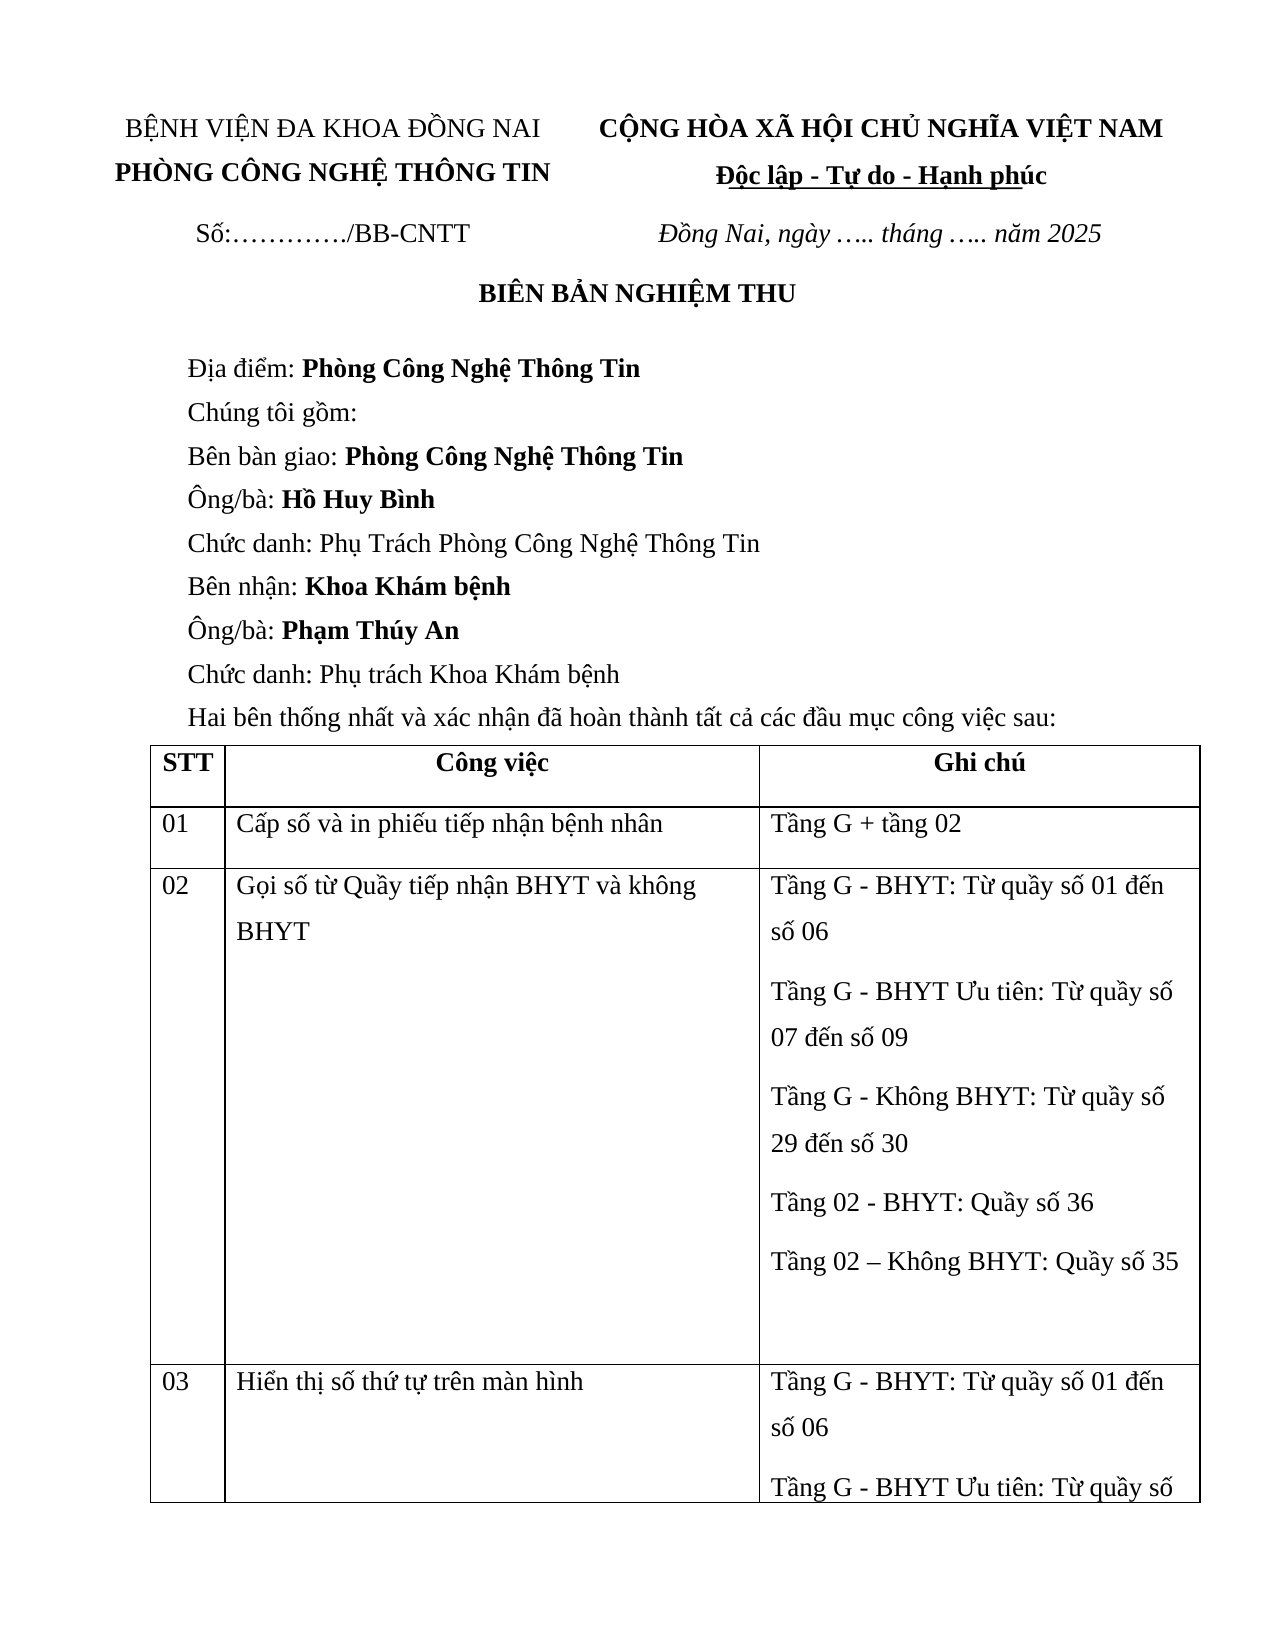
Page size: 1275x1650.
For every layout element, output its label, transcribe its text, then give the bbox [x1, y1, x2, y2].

table_header CỘNG HÒA XÃ HỘI CHỦ NGHĨA VIỆT NAM Độc lập - Tự do - Hạnh phúc [576, 113, 1186, 217]
table_cell Đồng Nai, ngày ….. tháng ….. năm 2025 [576, 217, 1186, 265]
table_header BỆNH VIỆN ĐA KHOA ĐỒNG NAI PHÒNG CÔNG NGHỆ THÔNG TIN [89, 113, 576, 217]
table_cell Cấp số và in phiếu tiếp nhận bệnh nhân [226, 808, 759, 868]
table_cell Số:…………./BB-CNTT [89, 217, 576, 265]
table_cell Gọi số từ Quầy tiếp nhận BHYT và không BHYT [226, 869, 759, 1364]
text Chức danh: Phụ Trách Phòng Công Nghệ Thông Tin [150, 527, 1125, 558]
table_header Công việc [226, 746, 759, 806]
text Địa điểm: Phòng Công Nghệ Thông Tin [150, 352, 1125, 383]
table_cell 01 [151, 808, 224, 868]
text Ông/bà: Hồ Huy Bình [150, 483, 1125, 514]
table_cell Hiển thị số thứ tự trên màn hình [226, 1365, 759, 1502]
text BIÊN BẢN NGHIỆM THU [150, 277, 1125, 309]
table_cell 03 [151, 1365, 224, 1502]
table_header Ghi chú [760, 746, 1199, 806]
text Hai bên thống nhất và xác nhận đã hoàn thành tất cả các đầu mục công việc sau: [150, 701, 1125, 733]
text Bên bàn giao: Phòng Công Nghệ Thông Tin [150, 439, 1125, 471]
table_cell 02 [151, 869, 224, 1364]
table_header STT [151, 746, 224, 806]
table_cell Tầng G + tầng 02 [760, 808, 1199, 868]
text Chúng tôi gồm: [150, 396, 1125, 427]
text Chức danh: Phụ trách Khoa Khám bệnh [150, 658, 1125, 689]
text Bên nhận: Khoa Khám bệnh [150, 571, 1125, 602]
text Ông/bà: Phạm Thúy An [150, 614, 1125, 645]
